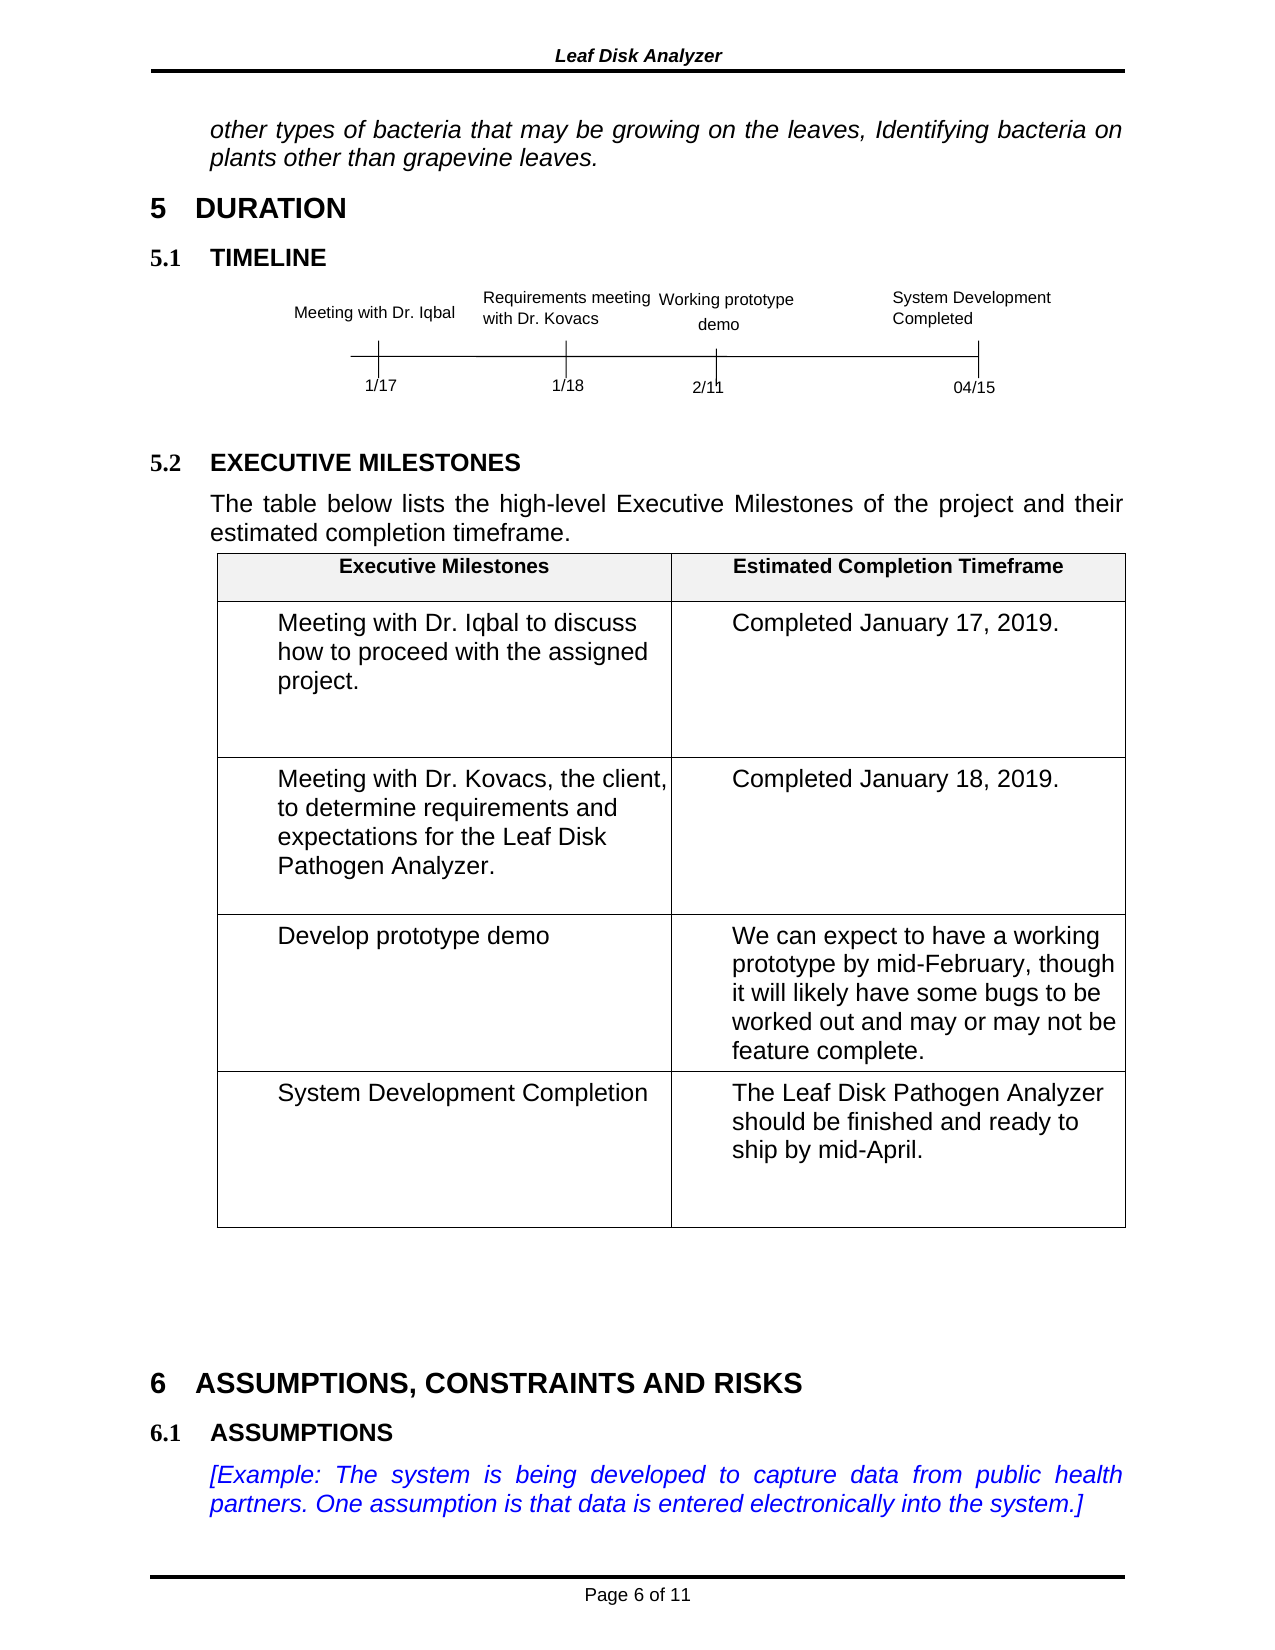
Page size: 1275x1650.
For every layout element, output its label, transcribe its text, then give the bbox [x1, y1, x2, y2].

subtitle Assumptions [150, 1418, 1125, 1447]
table_cell Completed January 18, 2019. [672, 758, 1125, 913]
table_cell Completed January 17, 2019. [672, 602, 1125, 757]
table_cell Meeting with Dr. Kovacs, the client, to determine requirements and expectations for the Leaf Disk Pathogen Analyzer. [218, 758, 671, 913]
subtitle Timeline [150, 243, 1125, 272]
subtitle Executive Milestones [150, 448, 1125, 477]
text The table below lists the high-level Executive Milestones of the project and their estimated completion timeframe. [210, 489, 1125, 547]
subtitle Duration [150, 191, 1125, 224]
subtitle Assumptions, Constraints And Risks [150, 1366, 1125, 1400]
table_cell Develop prototype demo [218, 915, 671, 1071]
table_cell We can expect to have a working prototype by mid-February, though it will likely have some bugs to be worked out and may or may not be feature complete. [672, 915, 1125, 1071]
table_header Estimated Completion Timeframe [672, 554, 1125, 601]
table_cell Meeting with Dr. Iqbal to discuss how to proceed with the assigned project. [218, 602, 671, 757]
table_cell System Development Completion [218, 1072, 671, 1227]
table_cell The Leaf Disk Pathogen Analyzer should be finished and ready to ship by mid-April. [672, 1072, 1125, 1227]
table_header Executive Milestones [218, 554, 671, 601]
